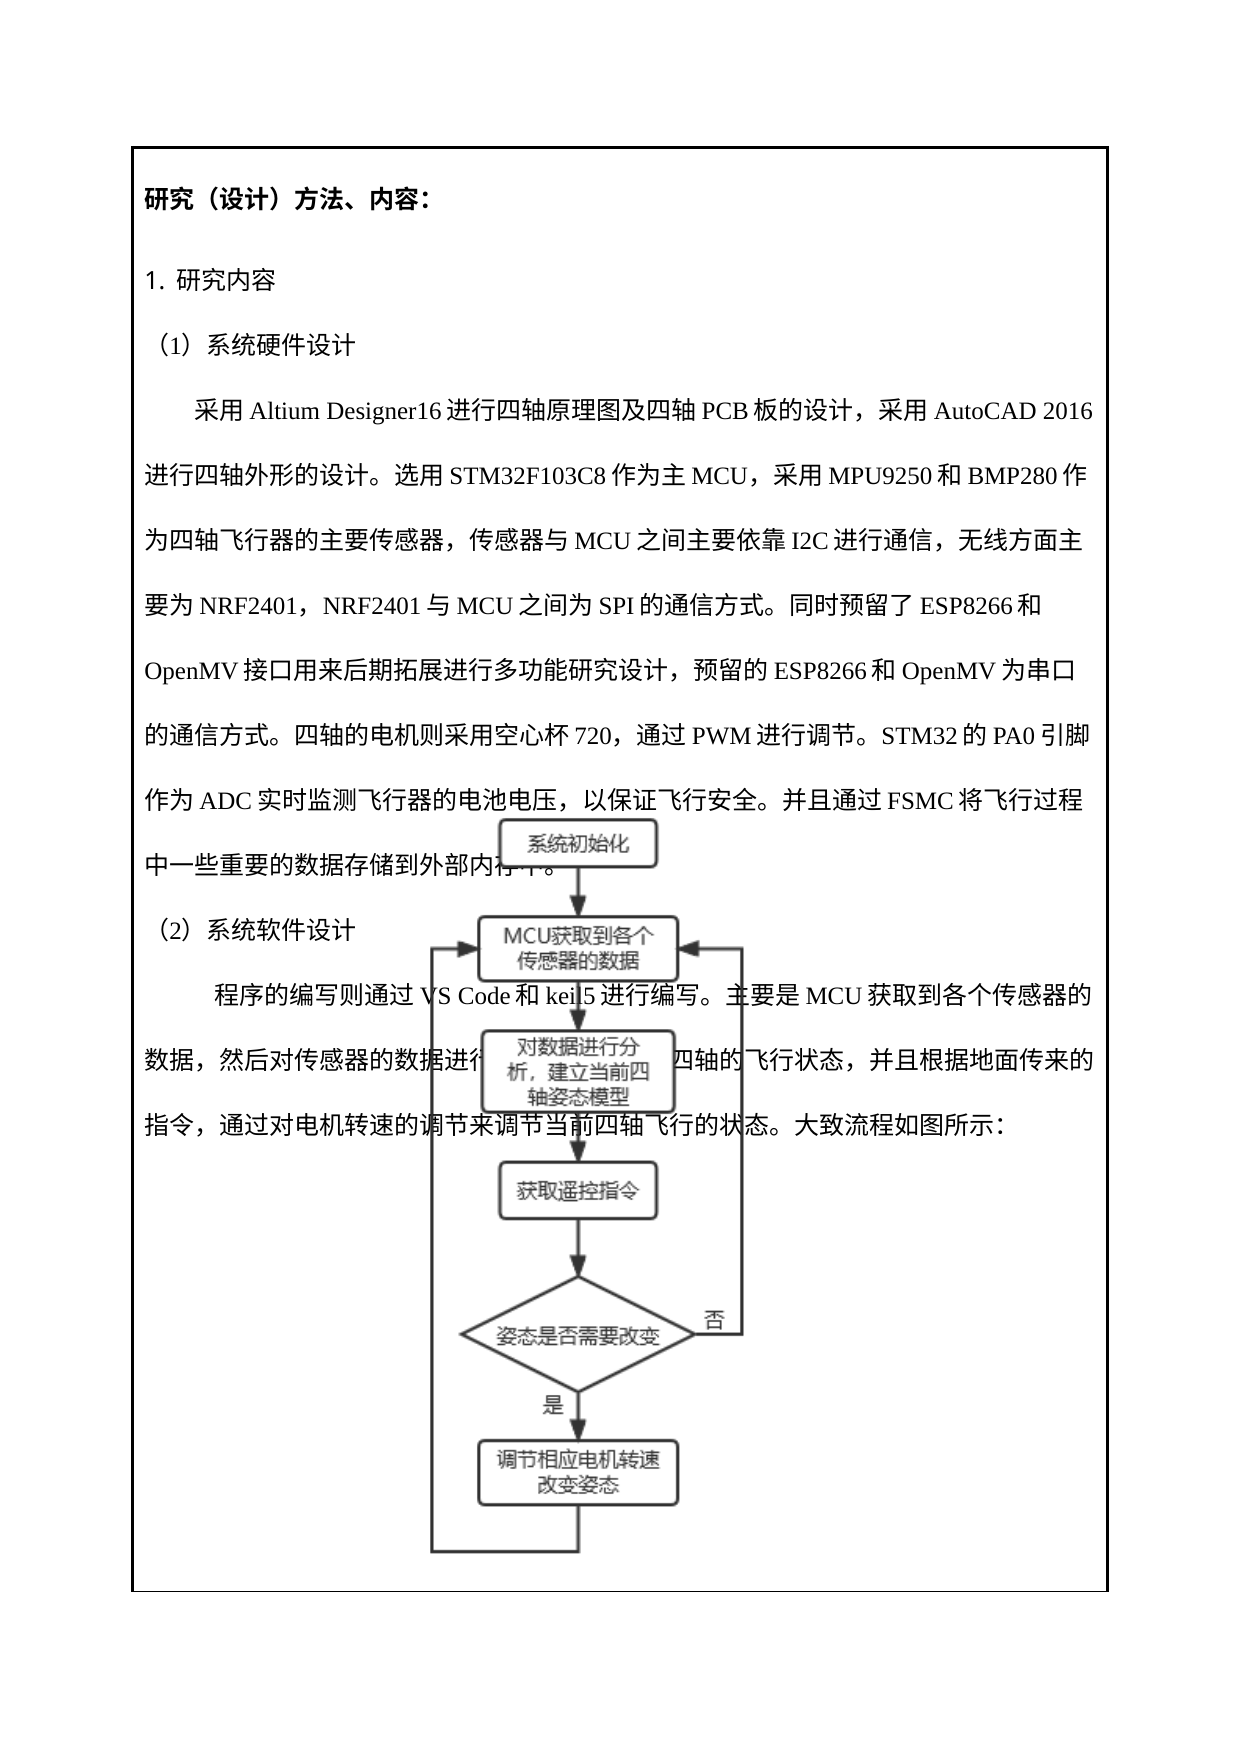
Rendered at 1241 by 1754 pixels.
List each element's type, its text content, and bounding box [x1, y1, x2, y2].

picture [393, 781, 847, 1591]
table_header 研究（设计）方法、内容： 研究内容 系统硬件设计 采用Altium Designer16进行四轴原理图及四轴PCB板的设计，采用AutoCAD 2016进行四轴外形的设计。选用STM32F103C8作为主MCU，采用MPU9250和BMP280作为四轴飞行器的主要传感器，传感器与MCU之间主要依靠I2C进行通信，无线方面主要为NRF2401，NRF2401与MCU之间为SPI的通信方式。同时预留了ESP8266和OpenMV接口用来后期拓展进行多功能研究设计，预留的ESP8266和OpenMV为串口的通信方式。四轴的电机则采用空心杯720，通过PWM进行调节。STM32的PA0引脚作为ADC实时监测飞行器的电池电压，以保证飞行安全。并且通过FSMC将飞行过程中一些重要的数据存储到外部内存中。 系统软件设计 程序的编写则通过VS Code和keil5进行编写。主要是MCU获取到各个传感器的数据，然后对传感器的数据进行分析来判断当前四轴的飞行状态，并且根据地面传来的指令，通过对电机转速的调节来调节当前四轴飞行的状态。大致流程如图所示： [134, 149, 1106, 1591]
